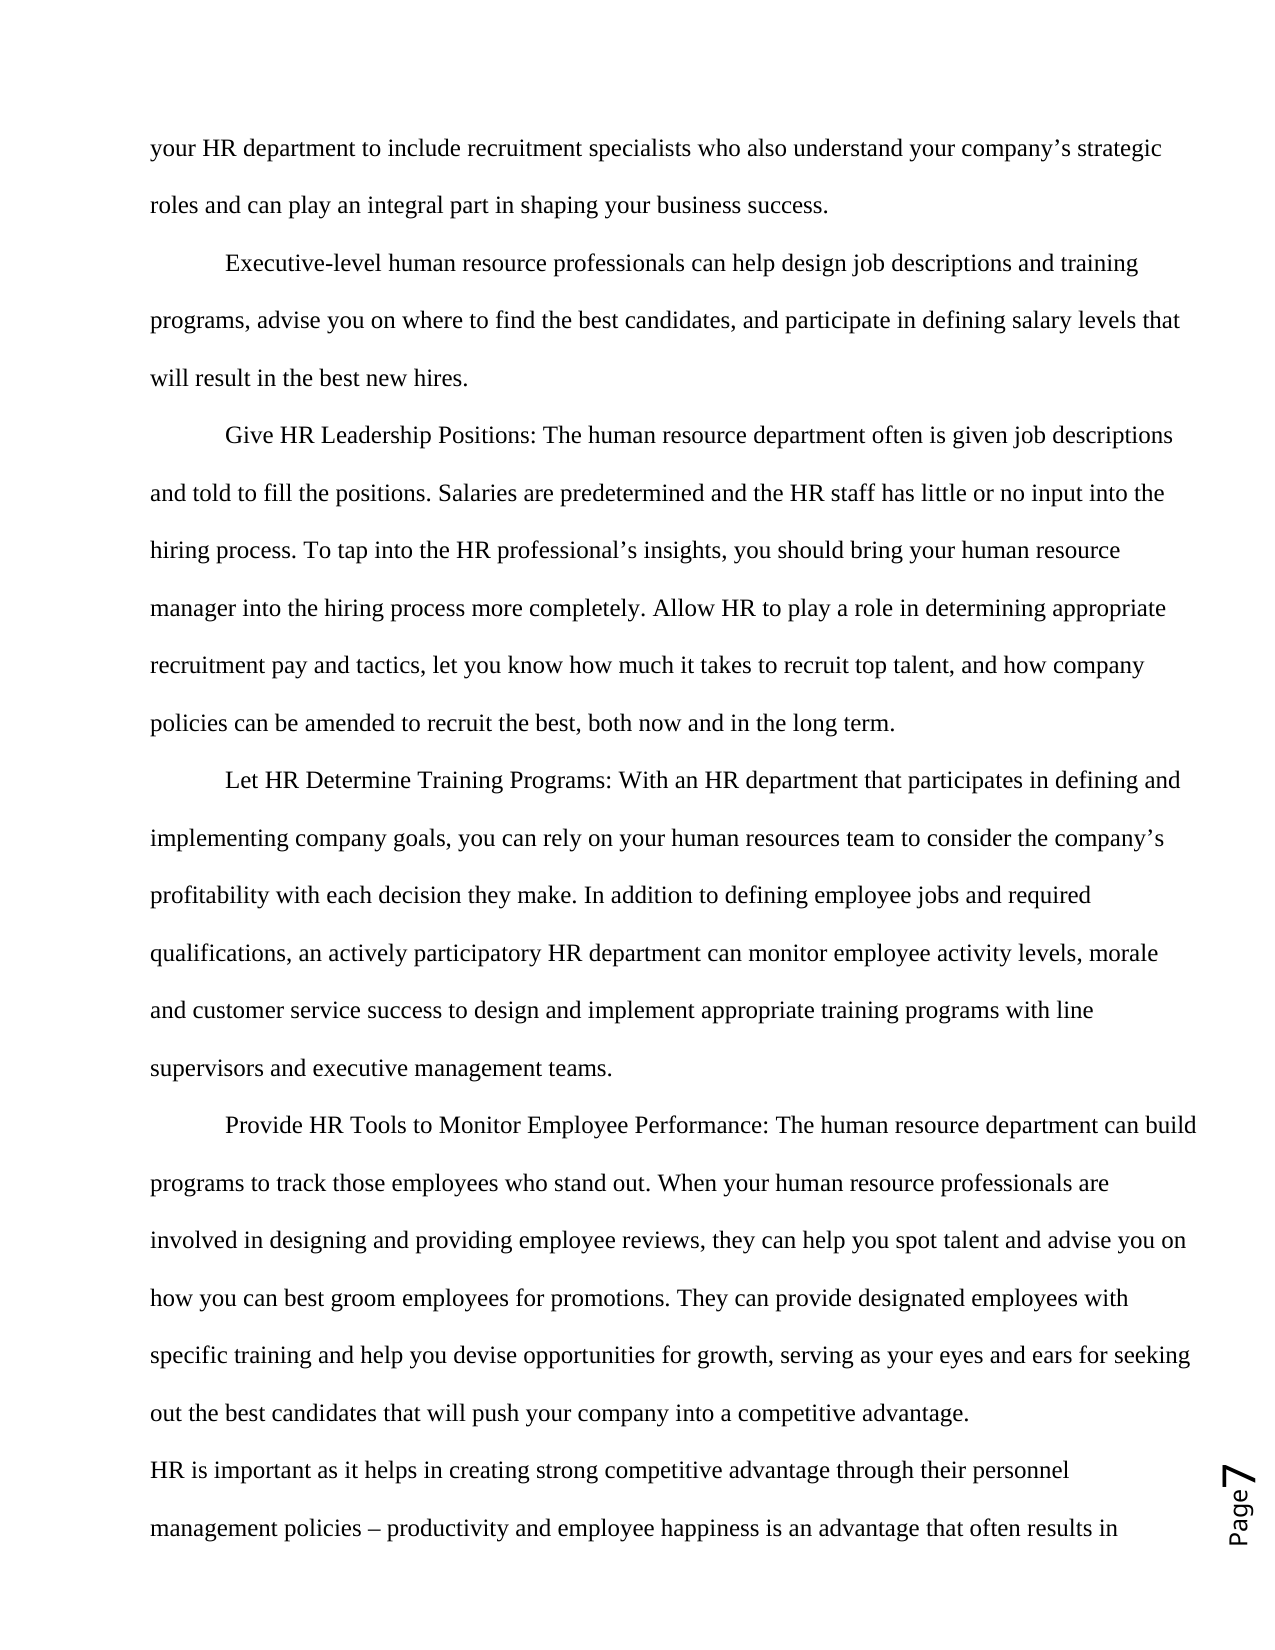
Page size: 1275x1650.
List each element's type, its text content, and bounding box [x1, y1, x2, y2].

list Let HR Determine Training Programs: With an HR department that participates in defining and implementing company goals, you can rely on your human resources team to consider the company’s profitability with each decision they make. In addition to defining employee jobs and required qualifications, an actively participatory HR department can monitor employee activity levels, morale and customer service success to design and implement appropriate training programs with line supervisors and executive management teams. [150, 765, 1200, 1082]
list Executive-level human resource professionals can help design job descriptions and training programs, advise you on where to find the best candidates, and participate in defining salary levels that will result in the best new hires. [150, 248, 1200, 392]
list Give HR Leadership Positions: The human resource department often is given job descriptions and told to fill the positions. Salaries are predetermined and the HR staff has little or no input into the hiring process. To tap into the HR professional’s insights, you should bring your human resource manager into the hiring process more completely. Allow HR to play a role in determining appropriate recruitment pay and tactics, let you know how much it takes to recruit top talent, and how company policies can be amended to recruit the best, both now and in the long term. [150, 420, 1200, 737]
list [150, 133, 1200, 219]
list Provide HR Tools to Monitor Employee Performance: The human resource department can build programs to track those employees who stand out. When your human resource professionals are involved in designing and providing employee reviews, they can help you spot talent and advise you on how you can best groom employees for promotions. They can provide designated employees with specific training and help you devise opportunities for growth, serving as your eyes and ears for seeking out the best candidates that will push your company into a competitive advantage. [150, 1110, 1200, 1427]
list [150, 1455, 1200, 1542]
